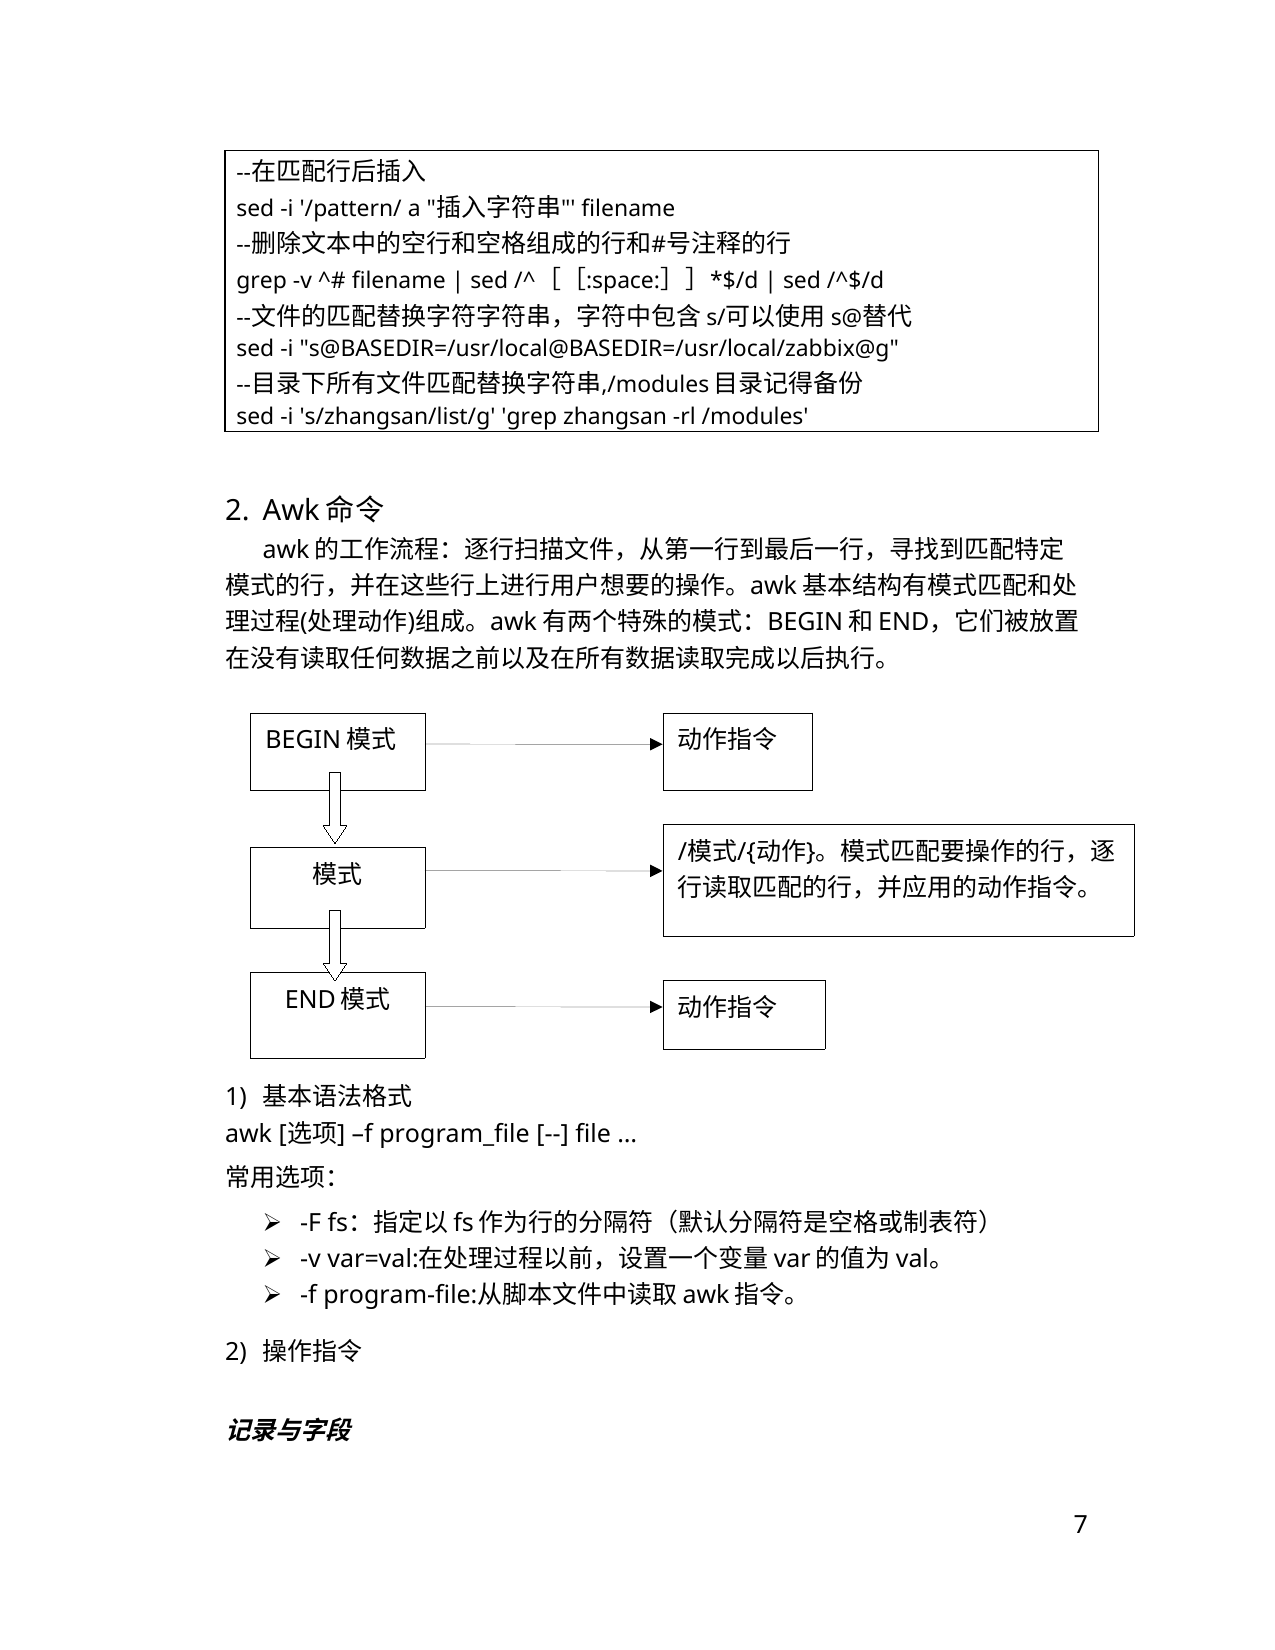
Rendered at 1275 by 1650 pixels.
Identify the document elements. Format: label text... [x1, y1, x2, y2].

text awk的工作流程：逐行扫描文件，从第一行到最后一行，寻找到匹配特定模式的行，并在这些行上进行用户想要的操作。awk基本结构有模式匹配和处理过程(处理动作)组成。awk有两个特殊的模式：BEGIN和END，它们被放置在没有读取任何数据之前以及在所有数据读取完成以后执行。 [225, 529, 1087, 674]
subtitle Awk命令 [225, 487, 1087, 529]
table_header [226, 151, 1098, 431]
subtitle 操作指令 [225, 1332, 1087, 1368]
text 常用选项： [225, 1158, 1087, 1194]
subtitle 基本语法格式 [225, 1077, 1087, 1113]
list -v var=val:在处理过程以前，设置一个变量var的值为val。 [262, 1238, 1087, 1275]
text 记录与字段 [225, 1410, 1087, 1447]
list -F fs：指定以fs作为行的分隔符（默认分隔符是空格或制表符） [262, 1202, 1087, 1238]
list -f program-file:从脚本文件中读取awk指令。 [262, 1275, 1087, 1311]
text awk [选项] –f program_file [--] file … [225, 1113, 1087, 1149]
